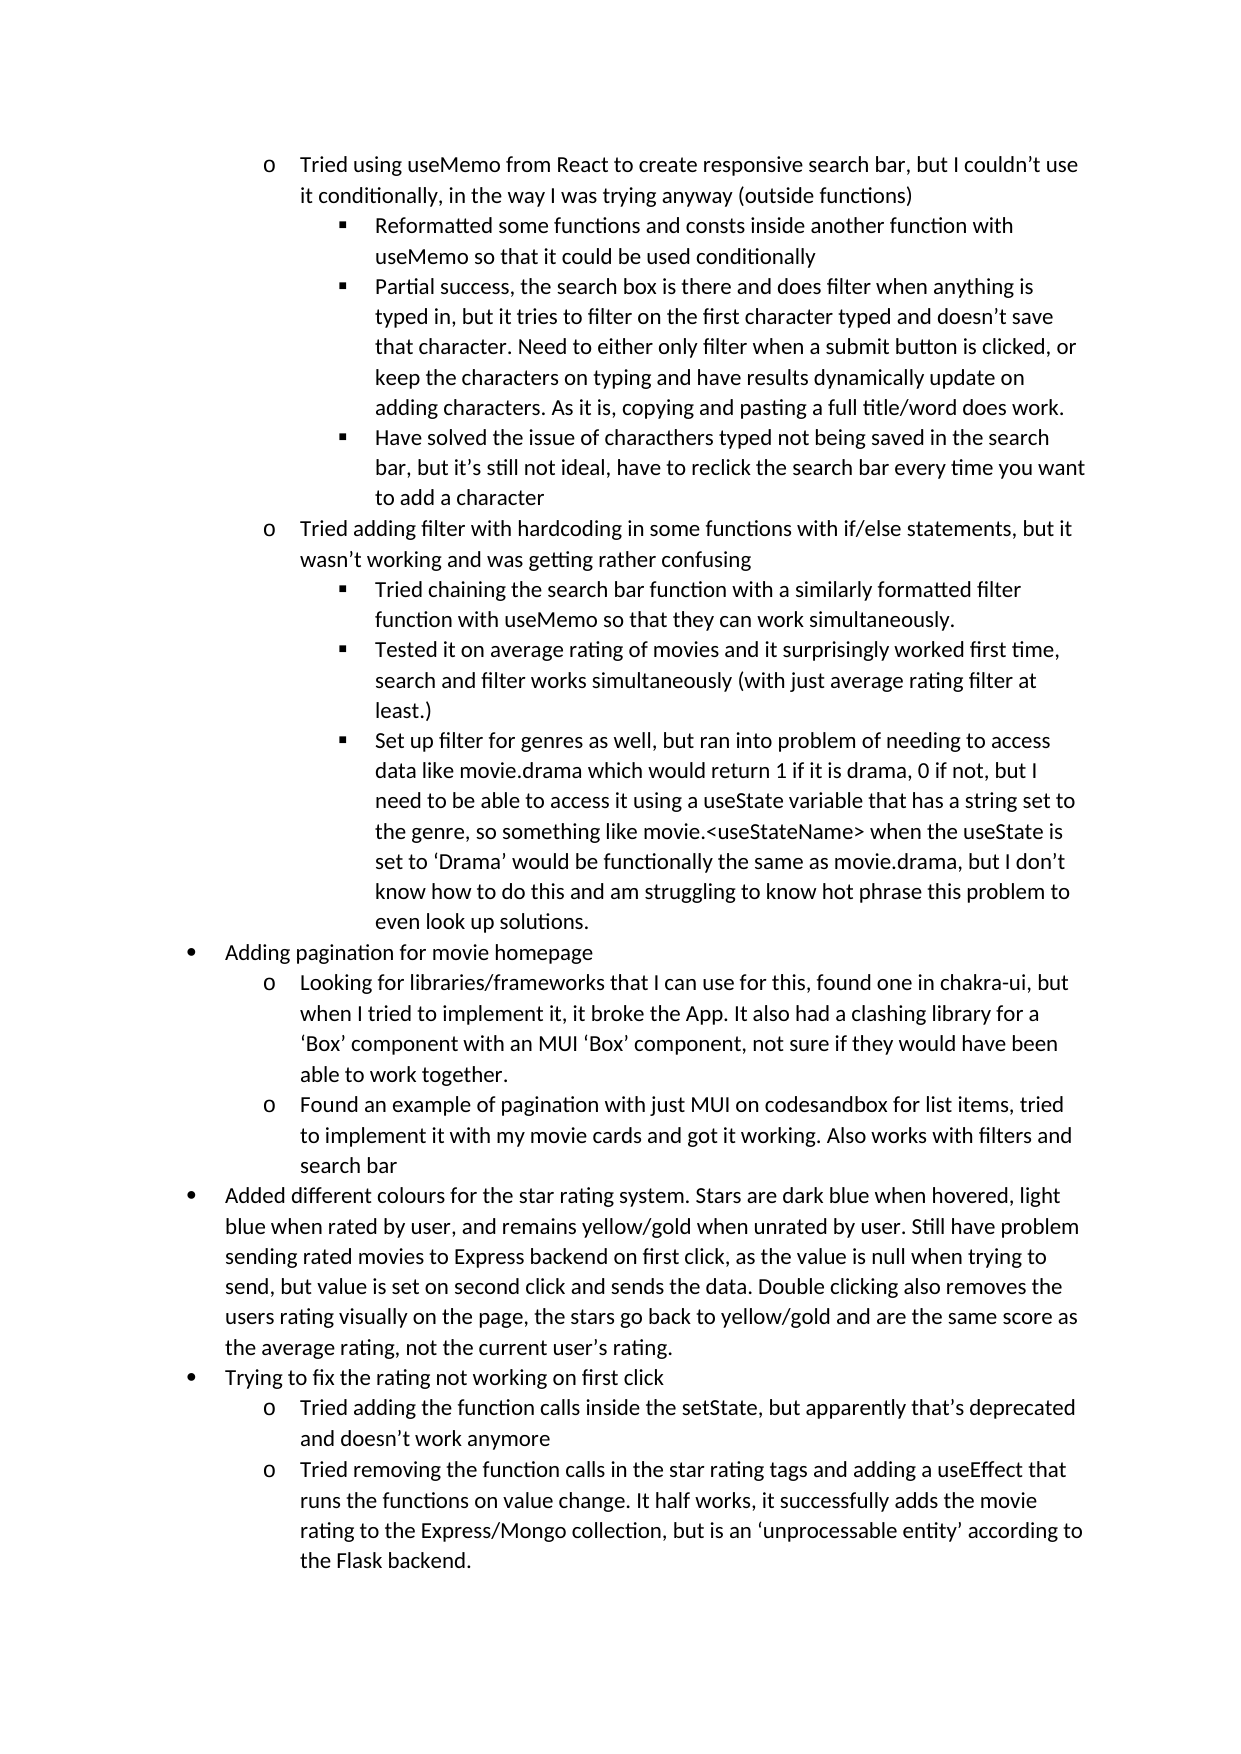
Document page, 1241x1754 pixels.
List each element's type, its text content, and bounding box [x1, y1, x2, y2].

list Added different colours for the star rating system. Stars are dark blue when hovered, light blue when rated by user, and remains yellow/gold when unrated by user. Still have problem sending rated movies to Express backend on first click, as the value is null when trying to send, but value is set on second click and sends the data. Double clicking also removes the users rating visually on the page, the stars go back to yellow/gold and are the same score as the average rating, not the current user’s rating. [187, 1182, 1090, 1361]
list Tested it on average rating of movies and it surprisingly worked first time, search and filter works simultaneously (with just average rating filter at least.) [337, 636, 1090, 724]
list Tried using useMemo from React to create responsive search bar, but I couldn’t use it conditionally, in the way I was trying anyway (outside functions) [262, 150, 1090, 209]
list Found an example of pagination with just MUI on codesandbox for list items, tried to implement it with my movie cards and got it working. Also works with filters and search bar [262, 1090, 1090, 1179]
list Adding pagination for movie homepage [187, 938, 1090, 966]
list Partial success, the search box is there and does filter when anything is typed in, but it tries to filter on the first character typed and doesn’t save that character. Need to either only filter when a submit button is clicked, or keep the characters on typing and have results dynamically update on adding characters. As it is, copying and pasting a full title/word does work. [337, 272, 1090, 421]
list Set up filter for genres as well, but ran into problem of needing to access data like movie.drama which would return 1 if it is drama, 0 if not, but I need to be able to access it using a useState variable that has a string set to the genre, so something like movie.<useStateName> when the useState is set to ‘Drama’ would be functionally the same as movie.drama, but I don’t know how to do this and am struggling to know hot phrase this problem to even look up solutions. [337, 726, 1090, 936]
list Reformatted some functions and consts inside another function with useMemo so that it could be used conditionally [337, 212, 1090, 270]
list Tried chaining the search bar function with a similarly formatted filter function with useMemo so that they can work simultaneously. [337, 575, 1090, 633]
list Tried adding the function calls inside the setState, but apparently that’s deprecated and doesn’t work anymore [262, 1393, 1090, 1452]
list Trying to fix the rating not working on first click [187, 1363, 1090, 1391]
list Tried adding filter with hardcoding in some functions with if/else statements, but it wasn’t working and was getting rather confusing [262, 514, 1090, 573]
list Tried removing the function calls in the star rating tags and adding a useEffect that runs the functions on value change. It half works, it successfully adds the movie rating to the Express/Mongo collection, but is an ‘unprocessable entity’ according to the Flask backend. [262, 1455, 1090, 1574]
list Looking for libraries/frameworks that I can use for this, found one in chakra-ui, but when I tried to implement it, it broke the App. It also had a clashing library for a ‘Box’ component with an MUI ‘Box’ component, not sure if they would have been able to work together. [262, 968, 1090, 1088]
list Have solved the issue of characthers typed not being saved in the search bar, but it’s still not ideal, have to reclick the search bar every time you want to add a character [337, 423, 1090, 511]
